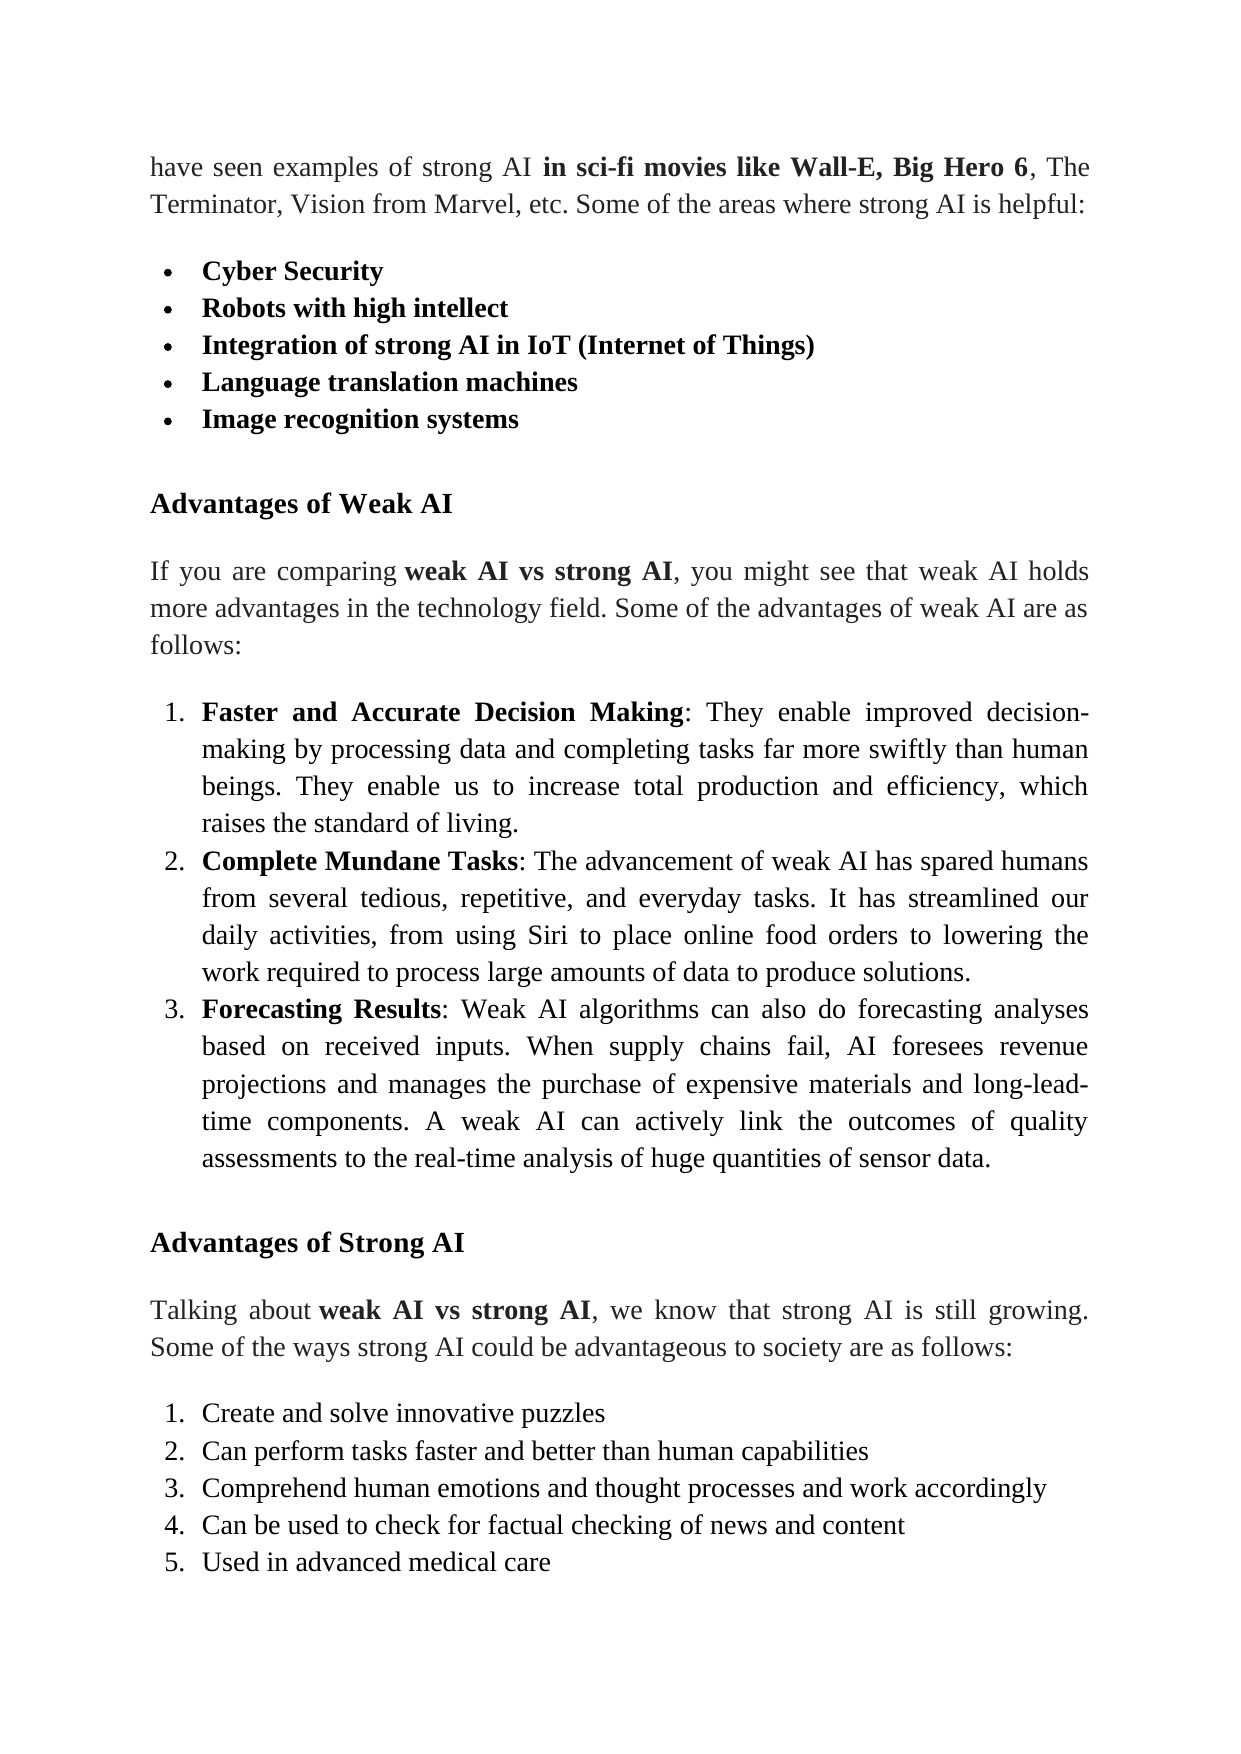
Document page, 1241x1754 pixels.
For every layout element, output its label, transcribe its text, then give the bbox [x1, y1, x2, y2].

list Image recognition systems [164, 402, 1090, 435]
text Advantages of Strong AI [150, 1225, 1090, 1259]
list Forecasting Results: Weak AI algorithms can also do forecasting analyses based on received inputs. When supply chains fail, AI foresees revenue projections and manages the purchase of expensive materials and long-lead-time components. A weak AI can actively link the outcomes of quality assessments to the real-time analysis of huge quantities of sensor data. [164, 992, 1090, 1173]
list Complete Mundane Tasks: The advancement of weak AI has spared humans from several tedious, repetitive, and everyday tasks. It has streamlined our daily activities, from using Siri to place online food orders to lowering the work required to process large amounts of data to produce solutions. [164, 843, 1090, 987]
list Faster and Accurate Decision Making: They enable improved decision-making by processing data and completing tasks far more swiftly than human beings. They enable us to increase total production and efficiency, which raises the standard of living. [164, 695, 1090, 839]
list Language translation machines [164, 365, 1090, 397]
text Advantages of Weak AI [150, 486, 1090, 520]
text If you are comparing weak AI vs strong AI, you might see that weak AI holds more advantages in the technology field. Some of the advantages of weak AI are as follows: [150, 554, 1090, 661]
list Cyber Security [164, 253, 1090, 286]
list Robots with high intellect [164, 291, 1090, 323]
list Create and solve innovative puzzles [164, 1396, 1090, 1429]
list Can perform tasks faster and better than human capabilities [164, 1433, 1090, 1466]
list Used in advanced medical care [164, 1545, 1090, 1577]
list Integration of strong AI in IoT (Internet of Things) [164, 328, 1090, 360]
list Can be used to check for factual checking of news and content [164, 1508, 1090, 1540]
list Comprehend human emotions and thought processes and work accordingly [164, 1471, 1090, 1503]
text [150, 150, 1090, 219]
text Talking about weak AI vs strong AI, we know that strong AI is still growing. Some of the ways strong AI could be advantageous to society are as follows: [150, 1293, 1090, 1362]
